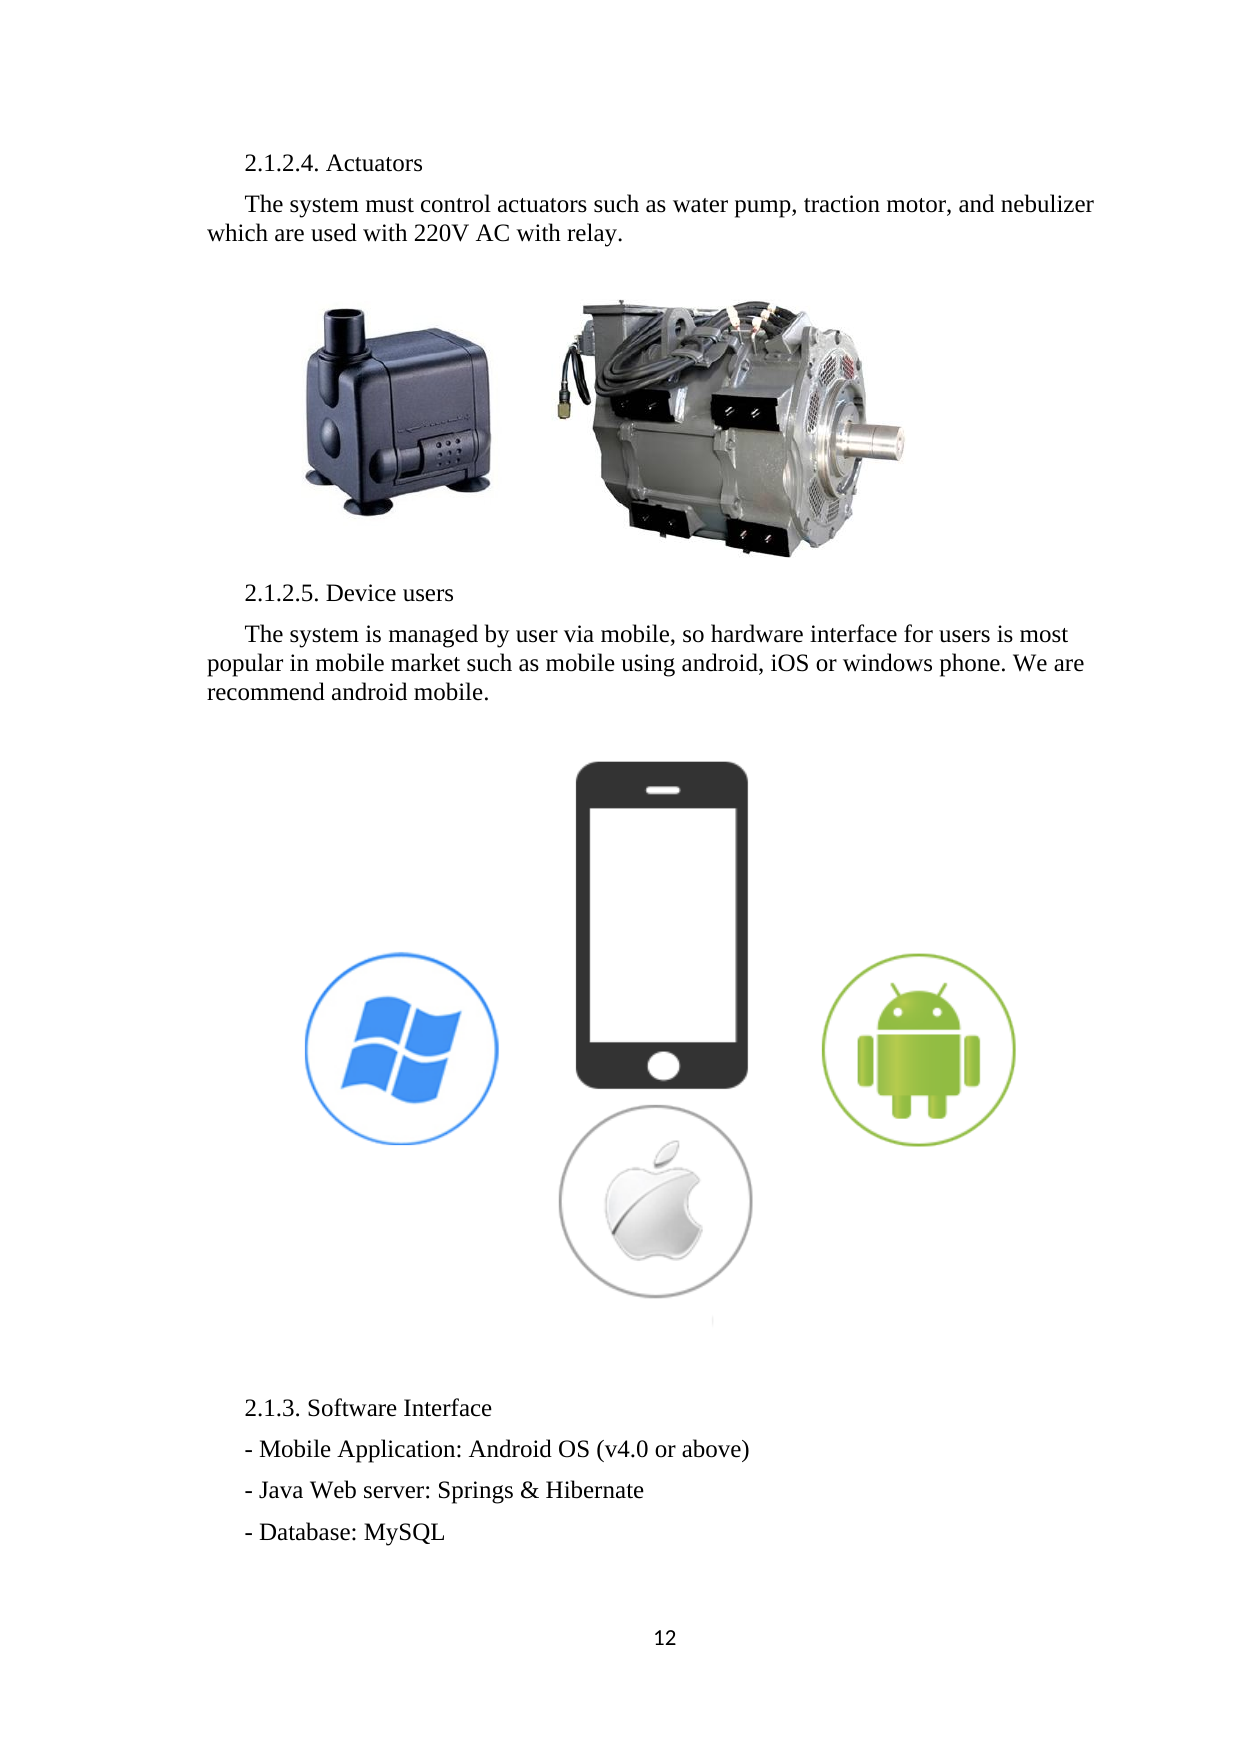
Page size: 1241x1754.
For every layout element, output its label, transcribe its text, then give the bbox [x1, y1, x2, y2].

text 2.1.3. Software Interface [207, 1393, 1122, 1422]
picture [244, 718, 1129, 1339]
text The system is managed by user via mobile, so hardware interface for users is most popular in mobile market such as mobile using android, iOS or windows phone. We are recommend android mobile. [207, 619, 1122, 706]
picture [244, 258, 907, 566]
text The system must control actuators such as water pump, traction motor, and nebulizer which are used with 220V AC with relay. [207, 189, 1122, 246]
text 2.1.2.4. Actuators [207, 148, 1122, 176]
text - Java Web server: Springs & Hibernate [207, 1475, 1122, 1504]
text 2.1.2.5. Device users [207, 578, 1122, 607]
text - Mobile Application: Android OS (v4.0 or above) [207, 1434, 1122, 1463]
text - Database: MySQL [207, 1517, 1122, 1545]
